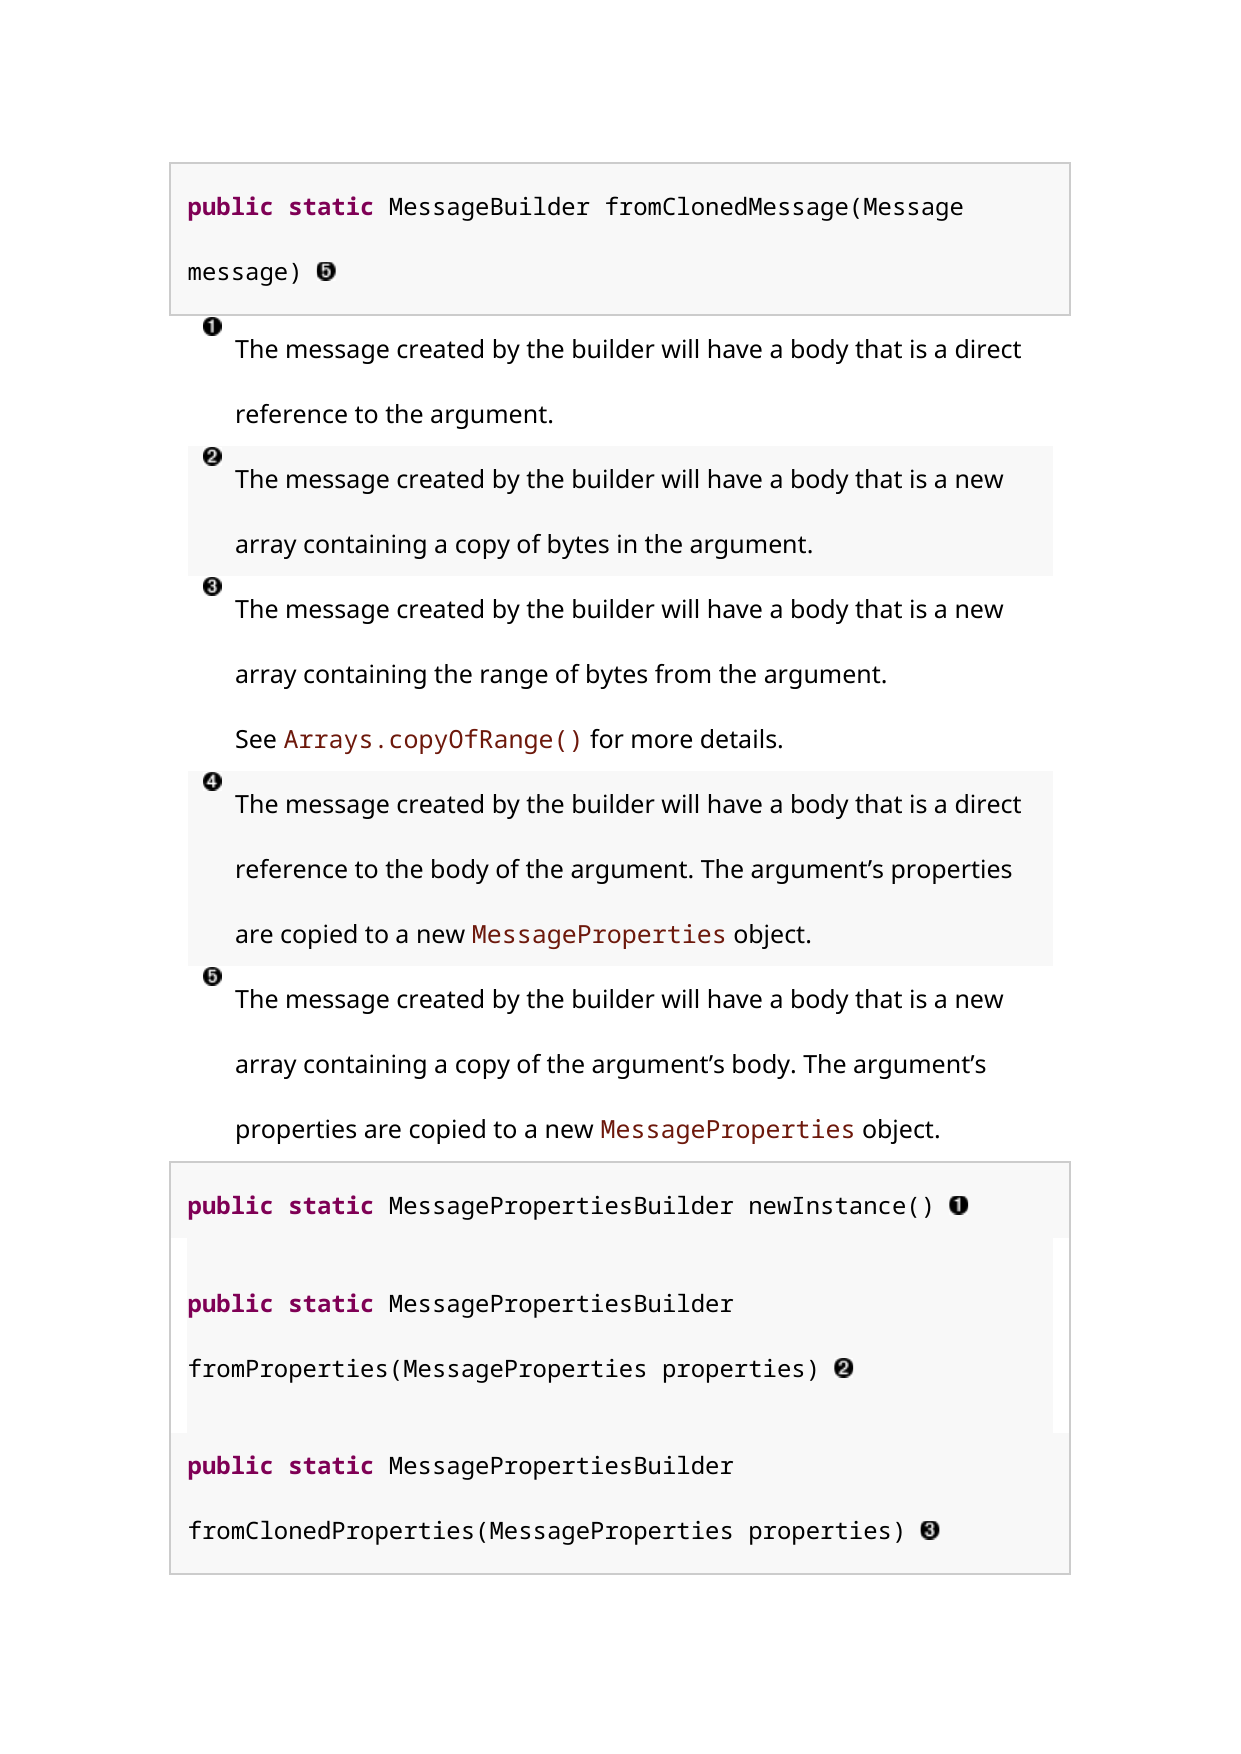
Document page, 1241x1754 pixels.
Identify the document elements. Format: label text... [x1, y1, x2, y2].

picture [834, 1358, 854, 1378]
text public static MessagePropertiesBuilder newInstance() [171, 1163, 1069, 1238]
text public static MessagePropertiesBuilder fromProperties(MessageProperties properties) [187, 1270, 1053, 1400]
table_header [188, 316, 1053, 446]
text public static MessagePropertiesBuilder fromClonedProperties(MessageProperties properties) [171, 1421, 1069, 1573]
picture [203, 577, 222, 596]
picture [949, 1196, 969, 1215]
picture [203, 317, 222, 336]
picture [203, 967, 222, 986]
picture [920, 1521, 940, 1540]
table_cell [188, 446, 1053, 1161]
picture [203, 447, 222, 466]
picture [316, 262, 336, 281]
text public static MessageBuilder fromClonedMessage(Message message) [171, 164, 1069, 314]
picture [203, 772, 222, 791]
